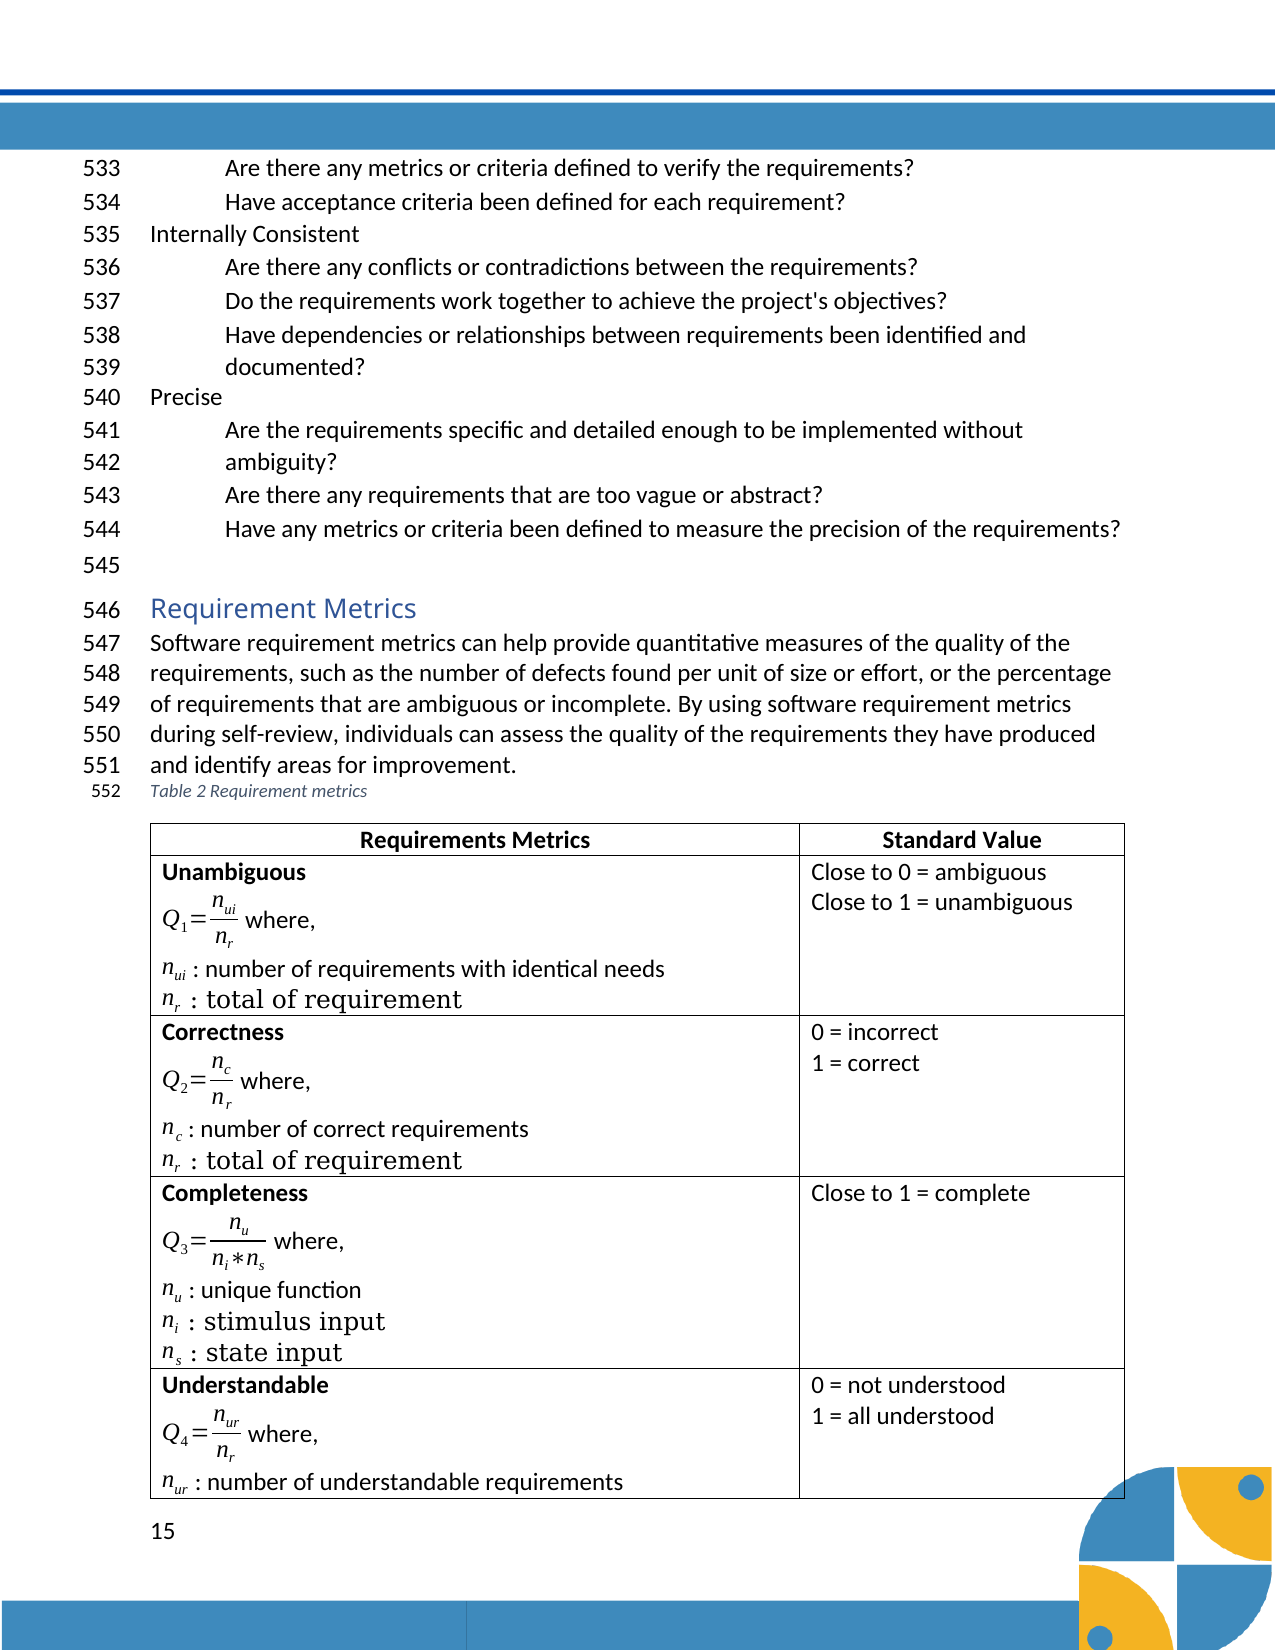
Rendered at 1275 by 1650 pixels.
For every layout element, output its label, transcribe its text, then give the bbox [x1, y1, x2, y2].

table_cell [151, 1369, 799, 1497]
list Are there any requirements that are too vague or abstract? [187, 476, 1125, 511]
picture [0, 1381, 1275, 1650]
table_cell 0 = incorrect 1 = correct [800, 1016, 1124, 1176]
text Internally Consistent [150, 218, 1125, 249]
table_header Standard Value [800, 824, 1124, 854]
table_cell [800, 1369, 1124, 1497]
list Are there any conflicts or contradictions between the requirements? [187, 249, 1125, 283]
list Have acceptance criteria been defined for each requirement? [187, 184, 1125, 218]
list Are the requirements specific and detailed enough to be implemented without ambiguity? [187, 412, 1125, 476]
list Are there any metrics or criteria defined to verify the requirements? [187, 150, 1125, 184]
table_cell Completeness where, : unique function : stimulus input : state input [151, 1177, 799, 1368]
text Software requirement metrics can help provide quantitative measures of the quality of the requirements, such as the number of defects found per unit of size or effort, or the percentage of requirements that are ambiguous or incomplete. By using software requirement metrics during self-review, individuals can assess the quality of the requirements they have produced and identify areas for improvement. [150, 627, 1125, 779]
text Precise [150, 381, 1125, 412]
subtitle Requirement Metrics [150, 590, 1125, 627]
table_cell Correctness where, : number of correct requirements : total of requirement [151, 1016, 799, 1176]
list Do the requirements work together to achieve the project's objectives? [187, 283, 1125, 317]
table_cell Unambiguous where, : number of requirements with identical needs : total of requirement [151, 856, 799, 1015]
table_cell Close to 0 = ambiguous Close to 1 = unambiguous [800, 856, 1124, 1015]
list Have dependencies or relationships between requirements been identified and documented? [187, 317, 1125, 381]
list Have any metrics or criteria been defined to measure the precision of the requirements? [187, 511, 1125, 544]
table_header Requirements Metrics [151, 824, 799, 854]
table_cell Close to 1 = complete [800, 1177, 1124, 1368]
